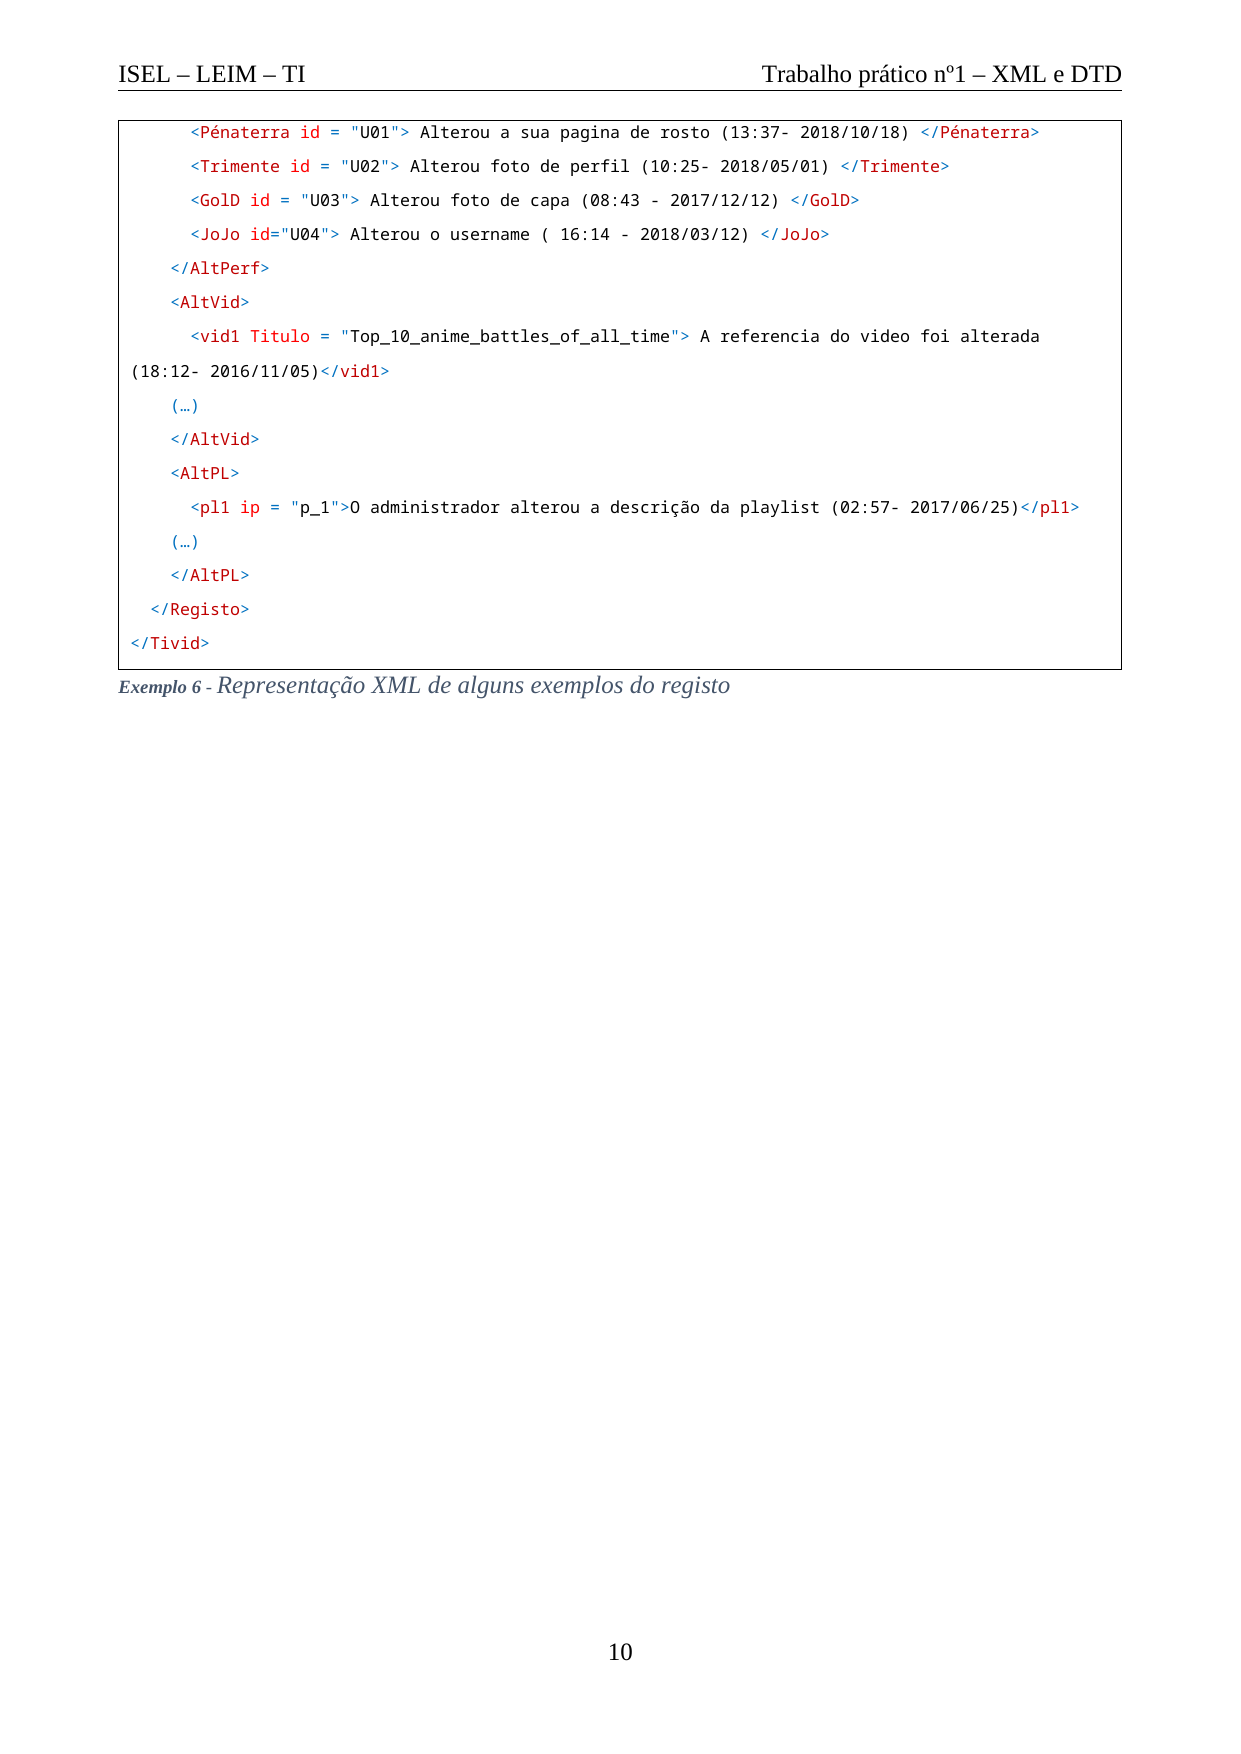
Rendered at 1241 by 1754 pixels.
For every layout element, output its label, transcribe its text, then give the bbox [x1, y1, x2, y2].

text Exemplo 6 - Representação XML de alguns exemplos do registo [118, 670, 1122, 698]
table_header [119, 121, 1121, 669]
